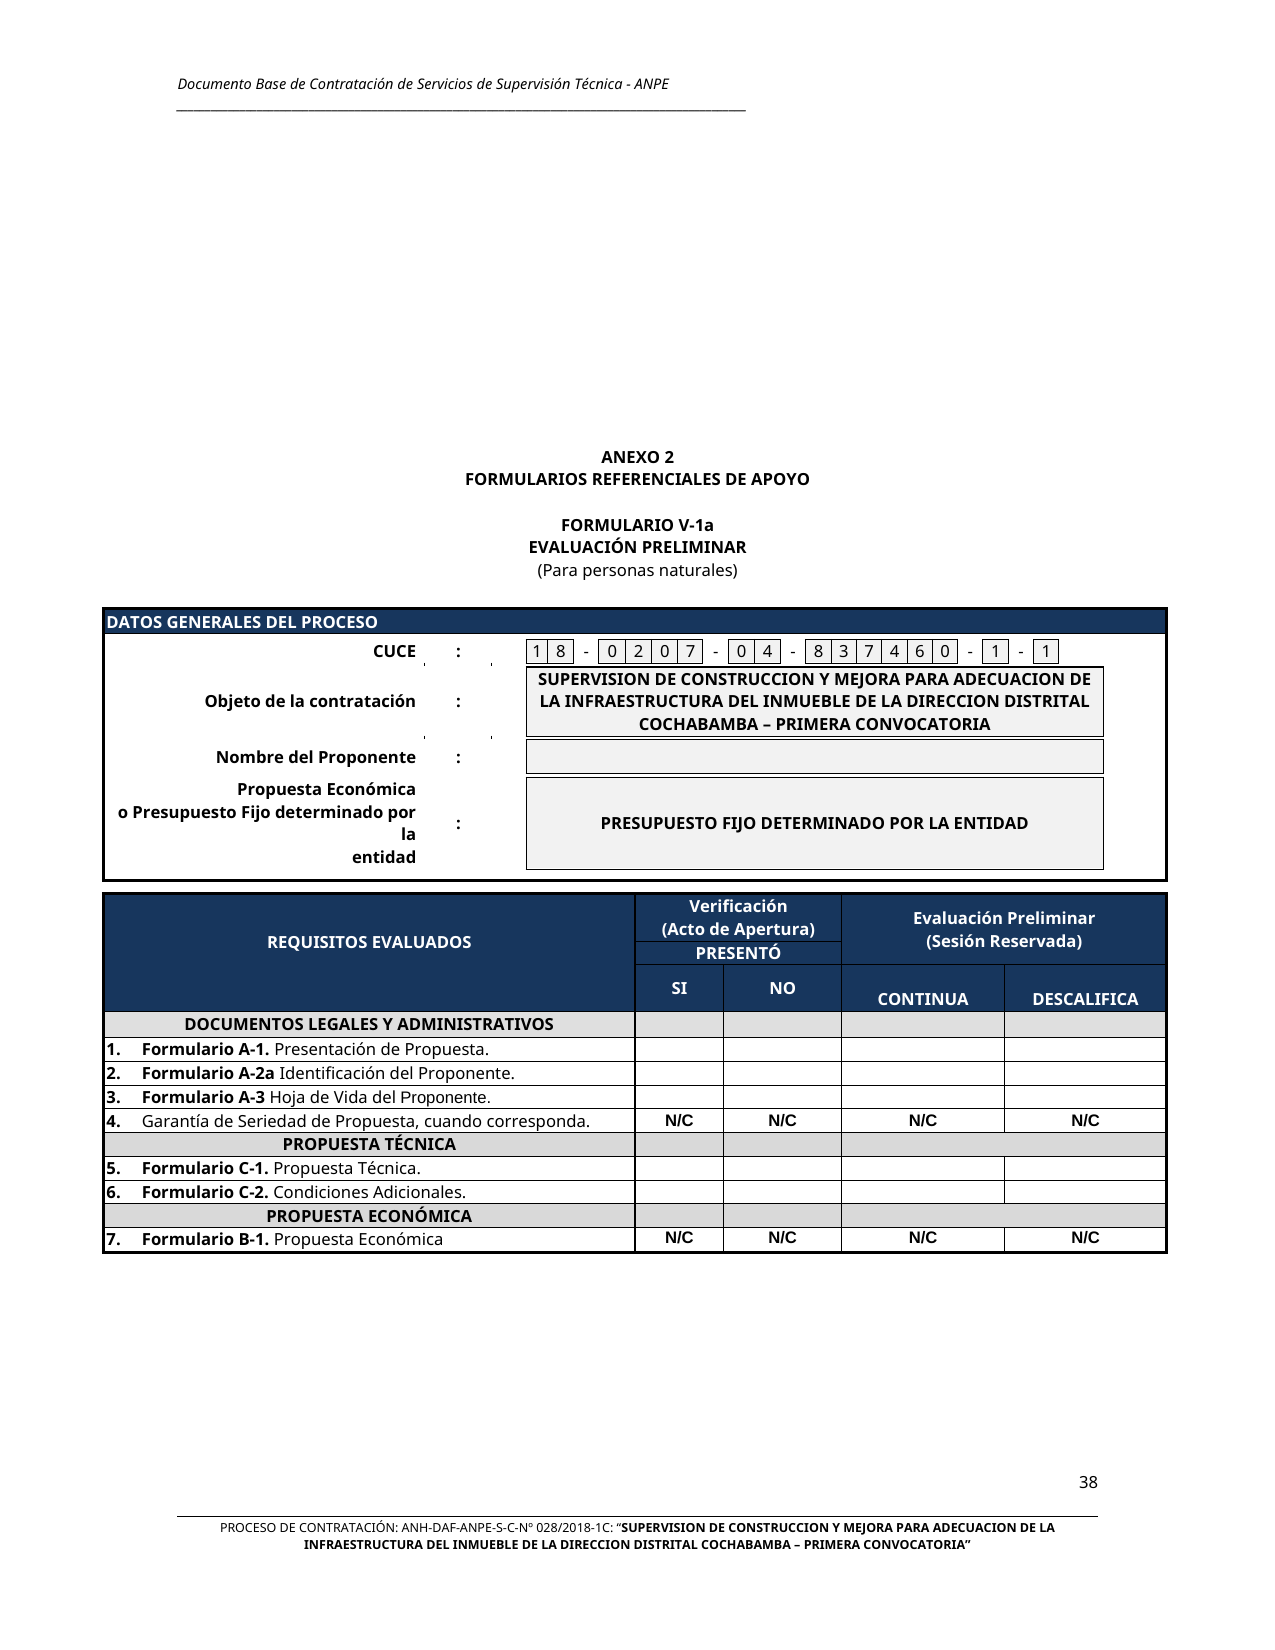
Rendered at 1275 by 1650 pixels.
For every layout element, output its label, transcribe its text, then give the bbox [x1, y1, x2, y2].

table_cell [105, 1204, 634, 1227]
text (Para personas naturales) [177, 559, 1098, 582]
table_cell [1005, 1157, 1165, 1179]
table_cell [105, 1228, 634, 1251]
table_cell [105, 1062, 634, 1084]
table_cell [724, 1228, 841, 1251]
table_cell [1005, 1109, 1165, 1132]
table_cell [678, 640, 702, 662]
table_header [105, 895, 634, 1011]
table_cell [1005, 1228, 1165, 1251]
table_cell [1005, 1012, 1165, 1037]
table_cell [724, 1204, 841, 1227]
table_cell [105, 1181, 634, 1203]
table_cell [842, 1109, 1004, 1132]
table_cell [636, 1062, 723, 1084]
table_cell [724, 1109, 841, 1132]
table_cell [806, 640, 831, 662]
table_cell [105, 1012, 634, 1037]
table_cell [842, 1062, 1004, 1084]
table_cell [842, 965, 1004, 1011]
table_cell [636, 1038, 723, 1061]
text FORMULARIO V-1a [177, 513, 1098, 536]
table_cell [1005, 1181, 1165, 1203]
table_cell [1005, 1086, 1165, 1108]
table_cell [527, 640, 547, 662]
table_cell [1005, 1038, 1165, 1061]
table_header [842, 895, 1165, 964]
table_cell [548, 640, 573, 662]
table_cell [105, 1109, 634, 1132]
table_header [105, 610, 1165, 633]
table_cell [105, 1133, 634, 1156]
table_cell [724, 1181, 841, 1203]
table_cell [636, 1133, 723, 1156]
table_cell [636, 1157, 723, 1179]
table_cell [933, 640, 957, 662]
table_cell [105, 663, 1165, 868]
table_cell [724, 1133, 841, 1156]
text FORMULARIOS REFERENCIALES DE APOYO [177, 468, 1098, 491]
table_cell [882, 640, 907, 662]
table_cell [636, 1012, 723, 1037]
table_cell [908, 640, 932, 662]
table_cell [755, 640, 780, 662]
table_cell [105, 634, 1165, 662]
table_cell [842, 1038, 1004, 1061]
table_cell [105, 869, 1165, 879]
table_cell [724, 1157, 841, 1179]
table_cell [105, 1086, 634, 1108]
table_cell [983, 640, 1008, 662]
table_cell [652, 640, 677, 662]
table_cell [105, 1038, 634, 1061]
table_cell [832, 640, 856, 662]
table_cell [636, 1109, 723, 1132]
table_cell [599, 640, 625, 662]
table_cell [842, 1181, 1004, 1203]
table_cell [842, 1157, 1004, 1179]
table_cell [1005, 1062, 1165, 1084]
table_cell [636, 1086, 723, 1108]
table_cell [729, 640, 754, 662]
text EVALUACIÓN PRELIMINAR [177, 536, 1098, 559]
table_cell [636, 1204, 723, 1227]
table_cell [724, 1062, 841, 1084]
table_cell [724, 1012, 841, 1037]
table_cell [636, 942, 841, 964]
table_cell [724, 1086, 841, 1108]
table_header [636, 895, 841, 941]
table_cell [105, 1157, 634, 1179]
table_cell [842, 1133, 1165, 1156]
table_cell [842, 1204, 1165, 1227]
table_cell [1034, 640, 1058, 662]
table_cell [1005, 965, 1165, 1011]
text ANEXO 2 [177, 445, 1098, 468]
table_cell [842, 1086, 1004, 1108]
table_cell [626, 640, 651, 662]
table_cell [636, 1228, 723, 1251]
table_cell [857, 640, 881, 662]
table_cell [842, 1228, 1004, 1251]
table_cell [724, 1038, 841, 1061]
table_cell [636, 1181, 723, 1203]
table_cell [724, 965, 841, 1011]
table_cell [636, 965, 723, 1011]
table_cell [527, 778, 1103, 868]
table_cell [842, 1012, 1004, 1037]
